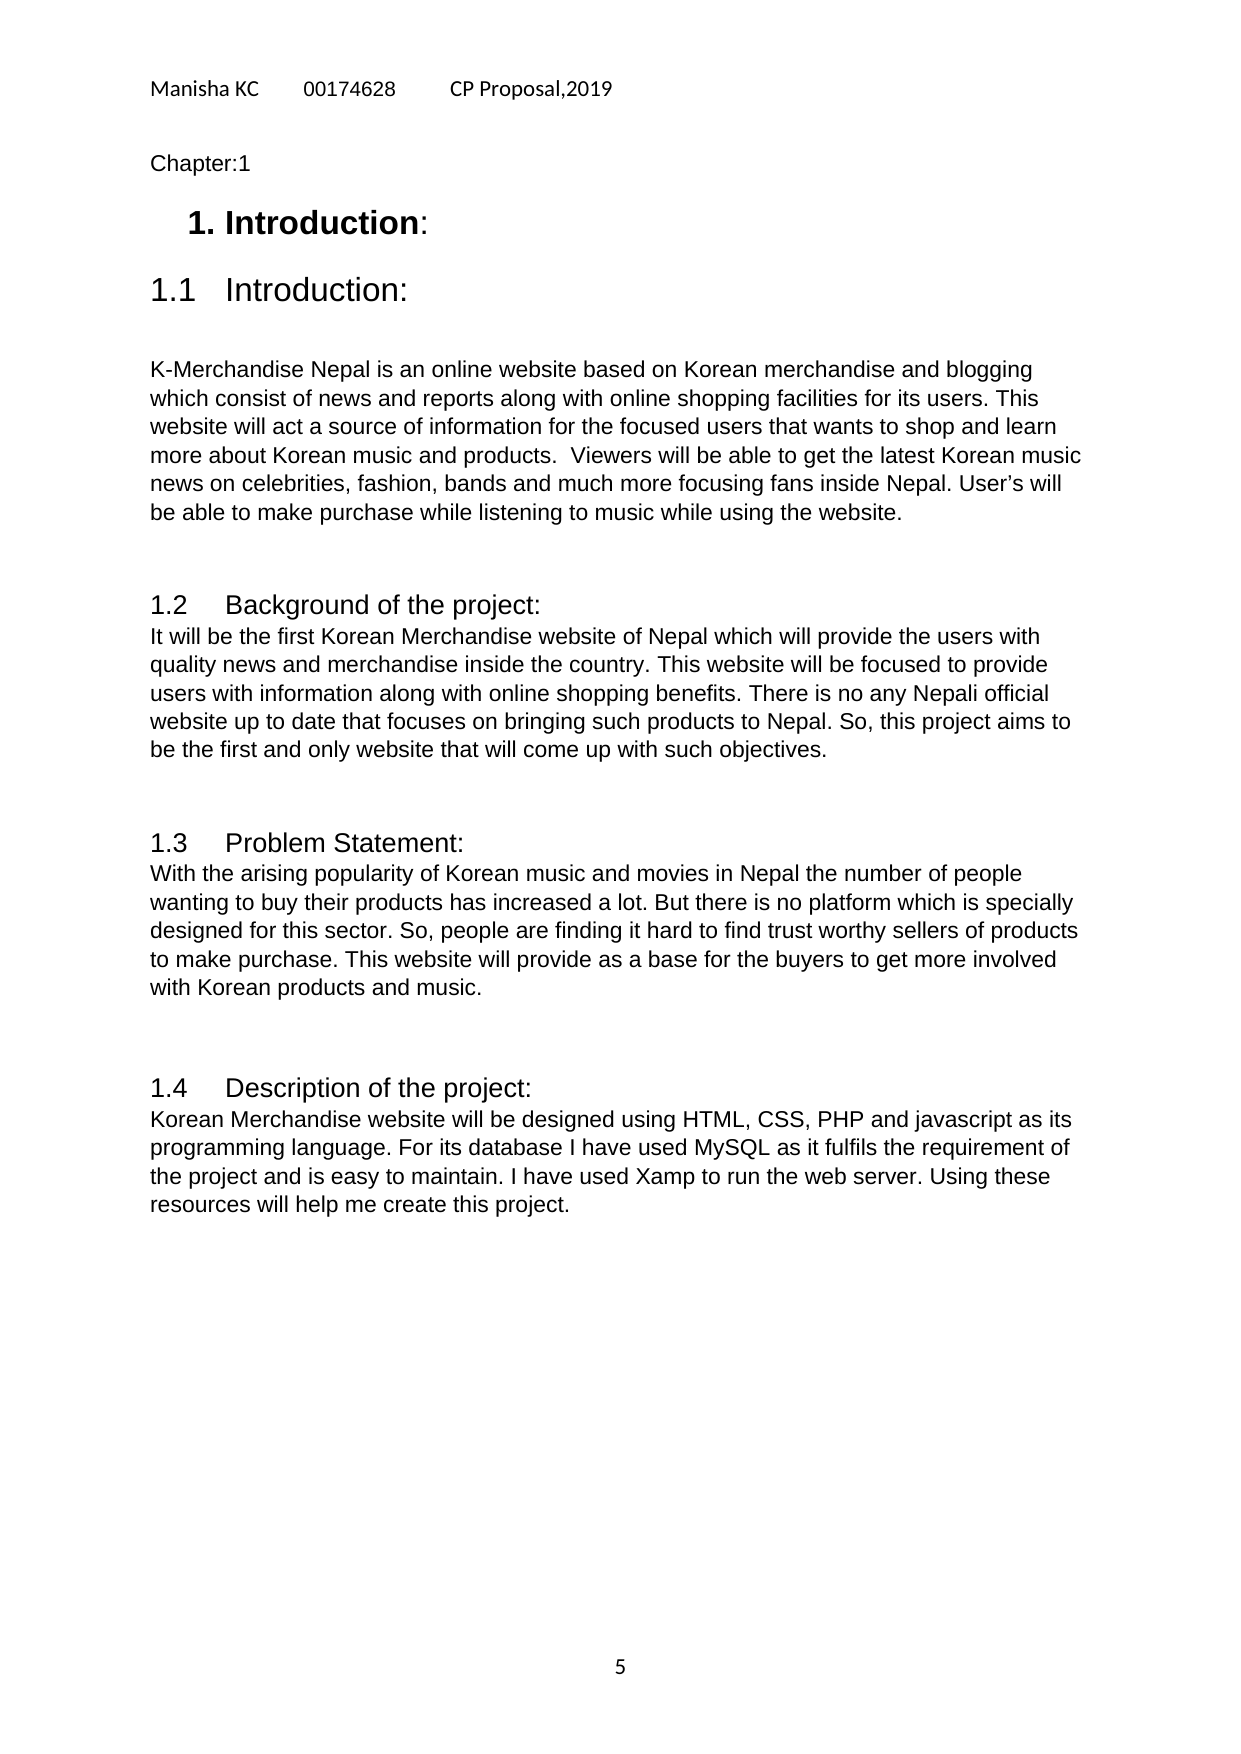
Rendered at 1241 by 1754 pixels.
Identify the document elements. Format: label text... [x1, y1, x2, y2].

subtitle Introduction: [150, 270, 1090, 308]
subtitle Problem Statement: [150, 827, 1090, 858]
text It will be the first Korean Merchandise website of Nepal which will provide the users with quality news and merchandise inside the country. This website will be focused to provide users with information along with online shopping benefits. There is no any Nepali official website up to date that focuses on bringing such products to Nepal. So, this project aims to be the first and only website that will come up with such objectives. [150, 623, 1090, 763]
text K-Merchandise Nepal is an online website based on Korean merchandise and blogging which consist of news and reports along with online shopping facilities for its users. This website will act a source of information for the focused users that wants to shop and learn more about Korean music and products. Viewers will be able to get the latest Korean music news on celebrities, fashion, bands and much more focusing fans inside Nepal. User’s will be able to make purchase while listening to music while using the website. [150, 356, 1090, 525]
text Korean Merchandise website will be designed using HTML, CSS, PHP and javascript as its programming language. For its database I have used MySQL as it fulfils the requirement of the project and is easy to maintain. I have used Xamp to run the web server. Using these resources will help me create this project. [150, 1106, 1090, 1217]
subtitle Description of the project: [150, 1072, 1090, 1103]
subtitle Introduction: [187, 203, 1090, 242]
text Chapter:1 [150, 150, 1090, 176]
subtitle Background of the project: [150, 589, 1090, 620]
text With the arising popularity of Korean music and movies in Nepal the number of people wanting to buy their products has increased a lot. But there is no platform which is specially designed for this sector. So, people are finding it hard to find trust worthy sellers of products to make purchase. This website will provide as a base for the buyers to get more involved with Korean products and music. [150, 860, 1090, 1000]
